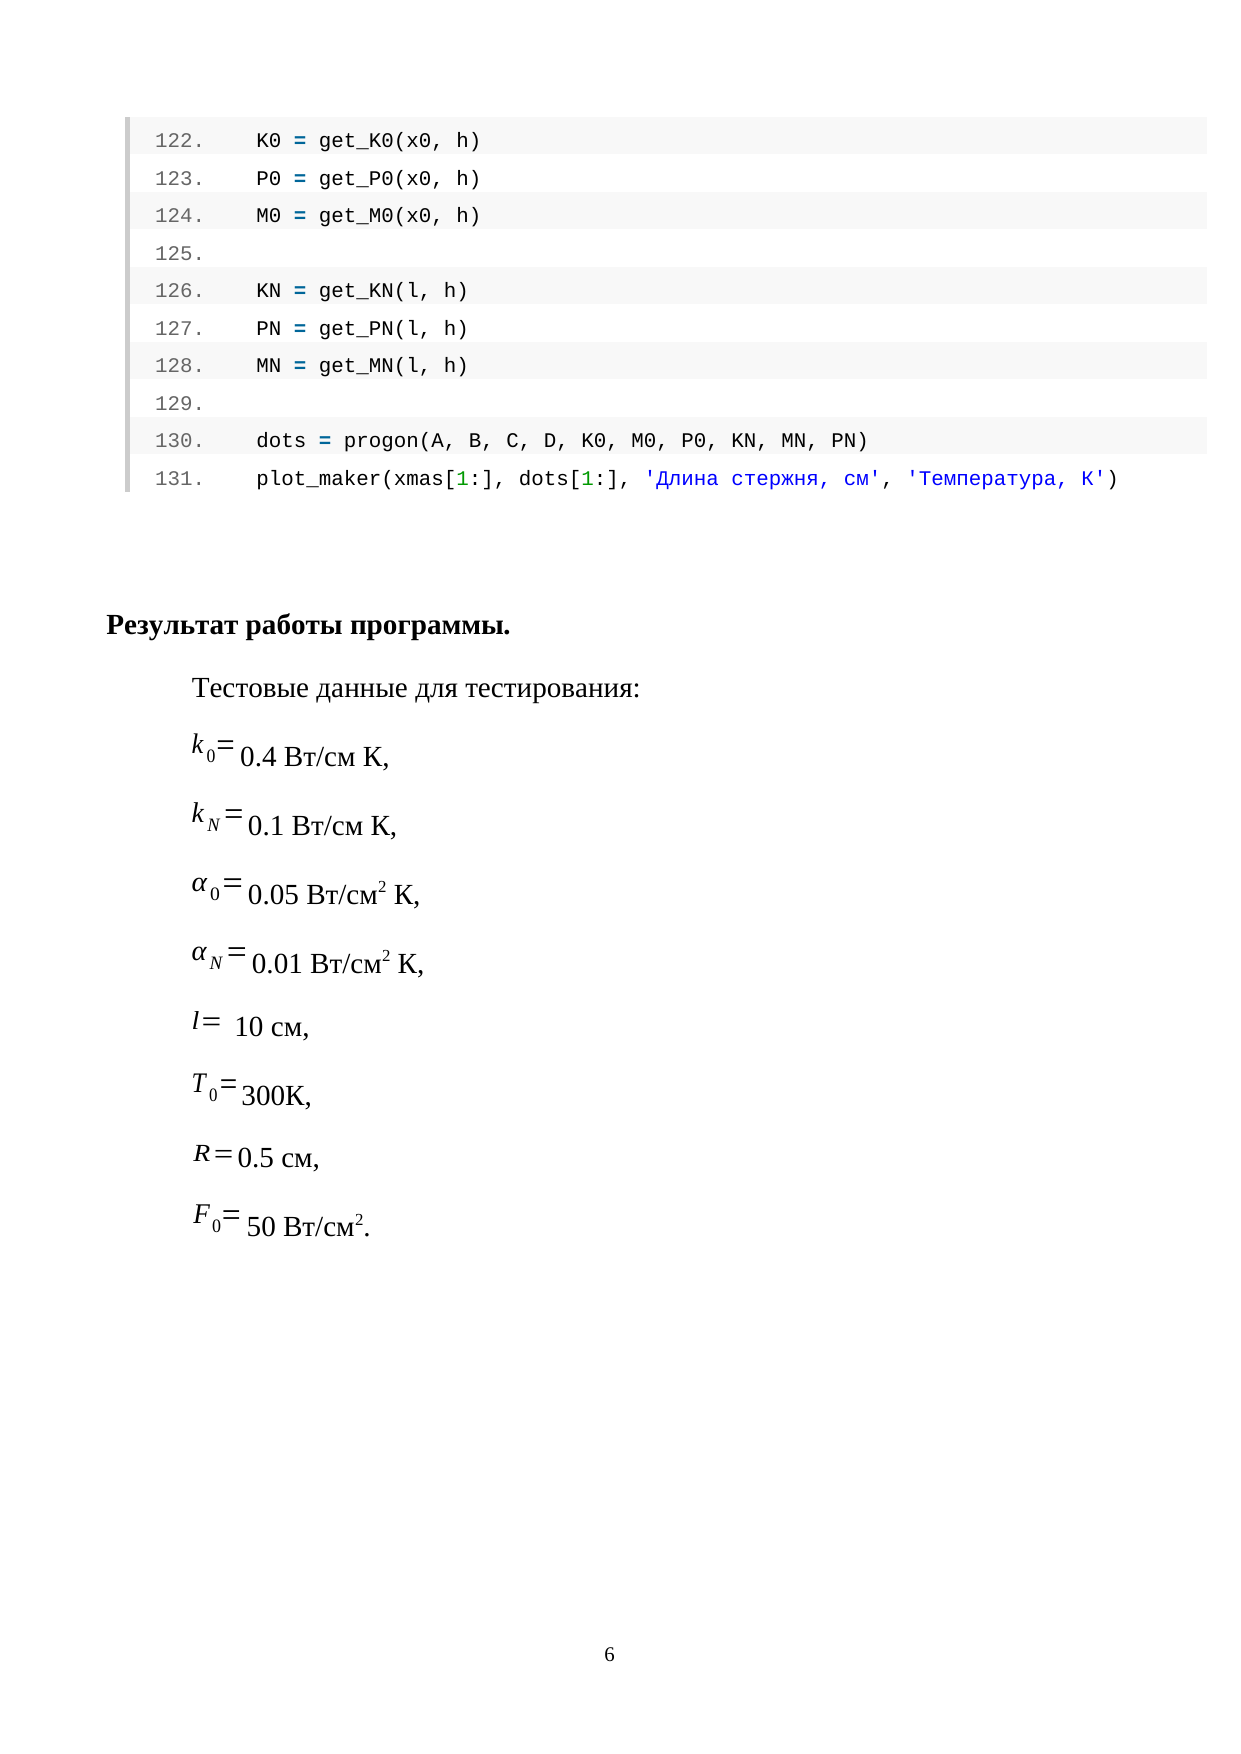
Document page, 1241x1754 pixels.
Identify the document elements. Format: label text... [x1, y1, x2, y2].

subtitle Результат работы программы. [106, 603, 1207, 641]
list M0 = get_M0(x0, h) [130, 192, 1207, 229]
subtitle 10 см, [192, 1005, 1207, 1042]
list P0 = get_P0(x0, h) [130, 154, 1207, 192]
list MN = get_MN(l, h) [130, 342, 1207, 379]
list PN = get_PN(l, h) [130, 304, 1207, 342]
subtitle 0.01 Вт/см2 К, [192, 936, 1207, 980]
list plot_maker(xmas[1:], dots[1:], 'Длина стержня, см', 'Температура, К') [130, 454, 1207, 492]
subtitle Тестовые данные для тестирования: [192, 666, 1207, 703]
subtitle 0.4 Вт/см К, [192, 728, 1207, 772]
subtitle 300К, [192, 1067, 1207, 1111]
list dots = progon(A, B, C, D, K0, M0, P0, KN, MN, PN) [130, 417, 1207, 454]
subtitle 0.05 Вт/см2 К, [192, 867, 1207, 911]
list K0 = get_K0(x0, h) [130, 117, 1207, 154]
subtitle 50 Вт/см2. [192, 1199, 1207, 1243]
list KN = get_KN(l, h) [130, 267, 1207, 304]
subtitle 0.5 см, [192, 1136, 1207, 1174]
subtitle 0.1 Вт/см К, [192, 797, 1207, 842]
